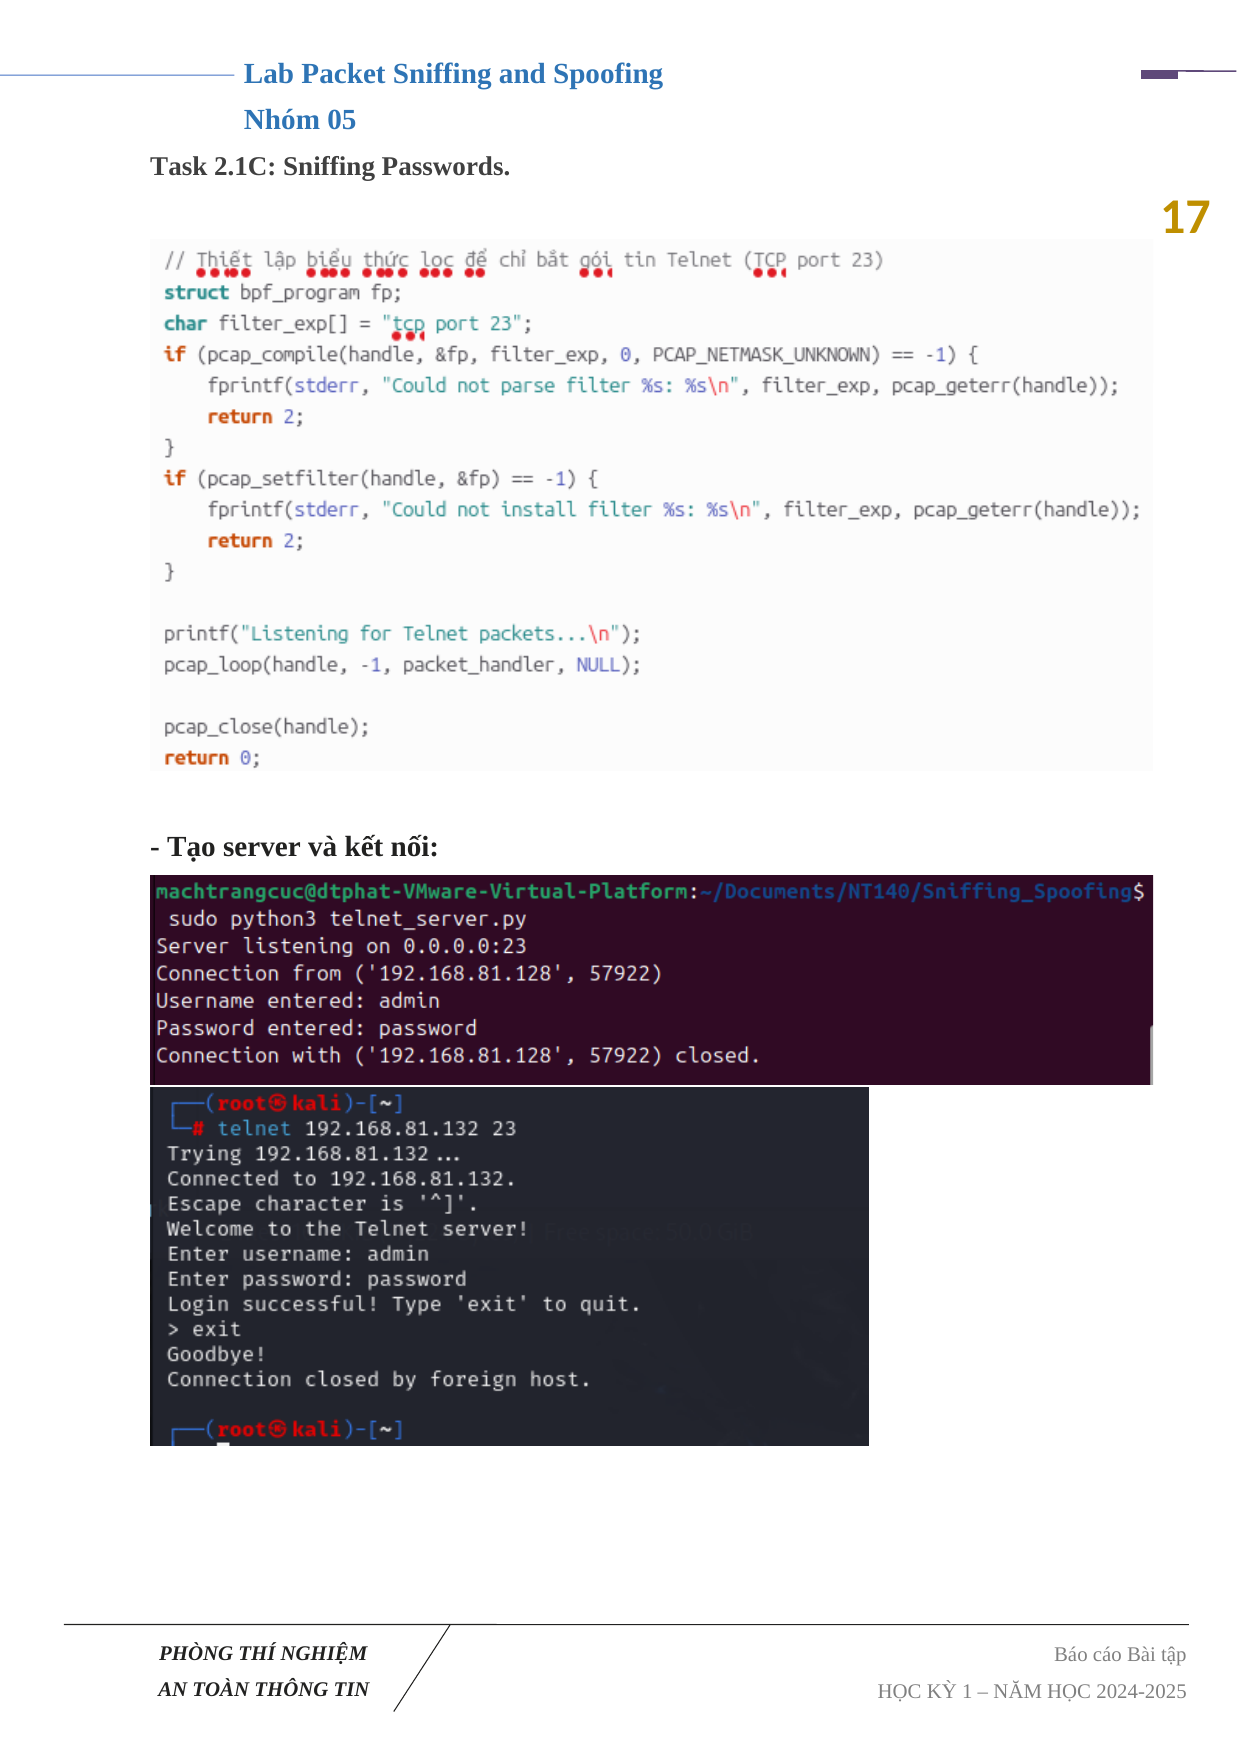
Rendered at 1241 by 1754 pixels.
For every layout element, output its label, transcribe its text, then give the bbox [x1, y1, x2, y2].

text - Tạo server và kết nối: [150, 829, 1153, 863]
picture [150, 1087, 869, 1446]
subtitle Task 2.1C: Sniffing Passwords. [150, 150, 1153, 181]
picture [150, 239, 1154, 771]
picture [150, 875, 1154, 1085]
